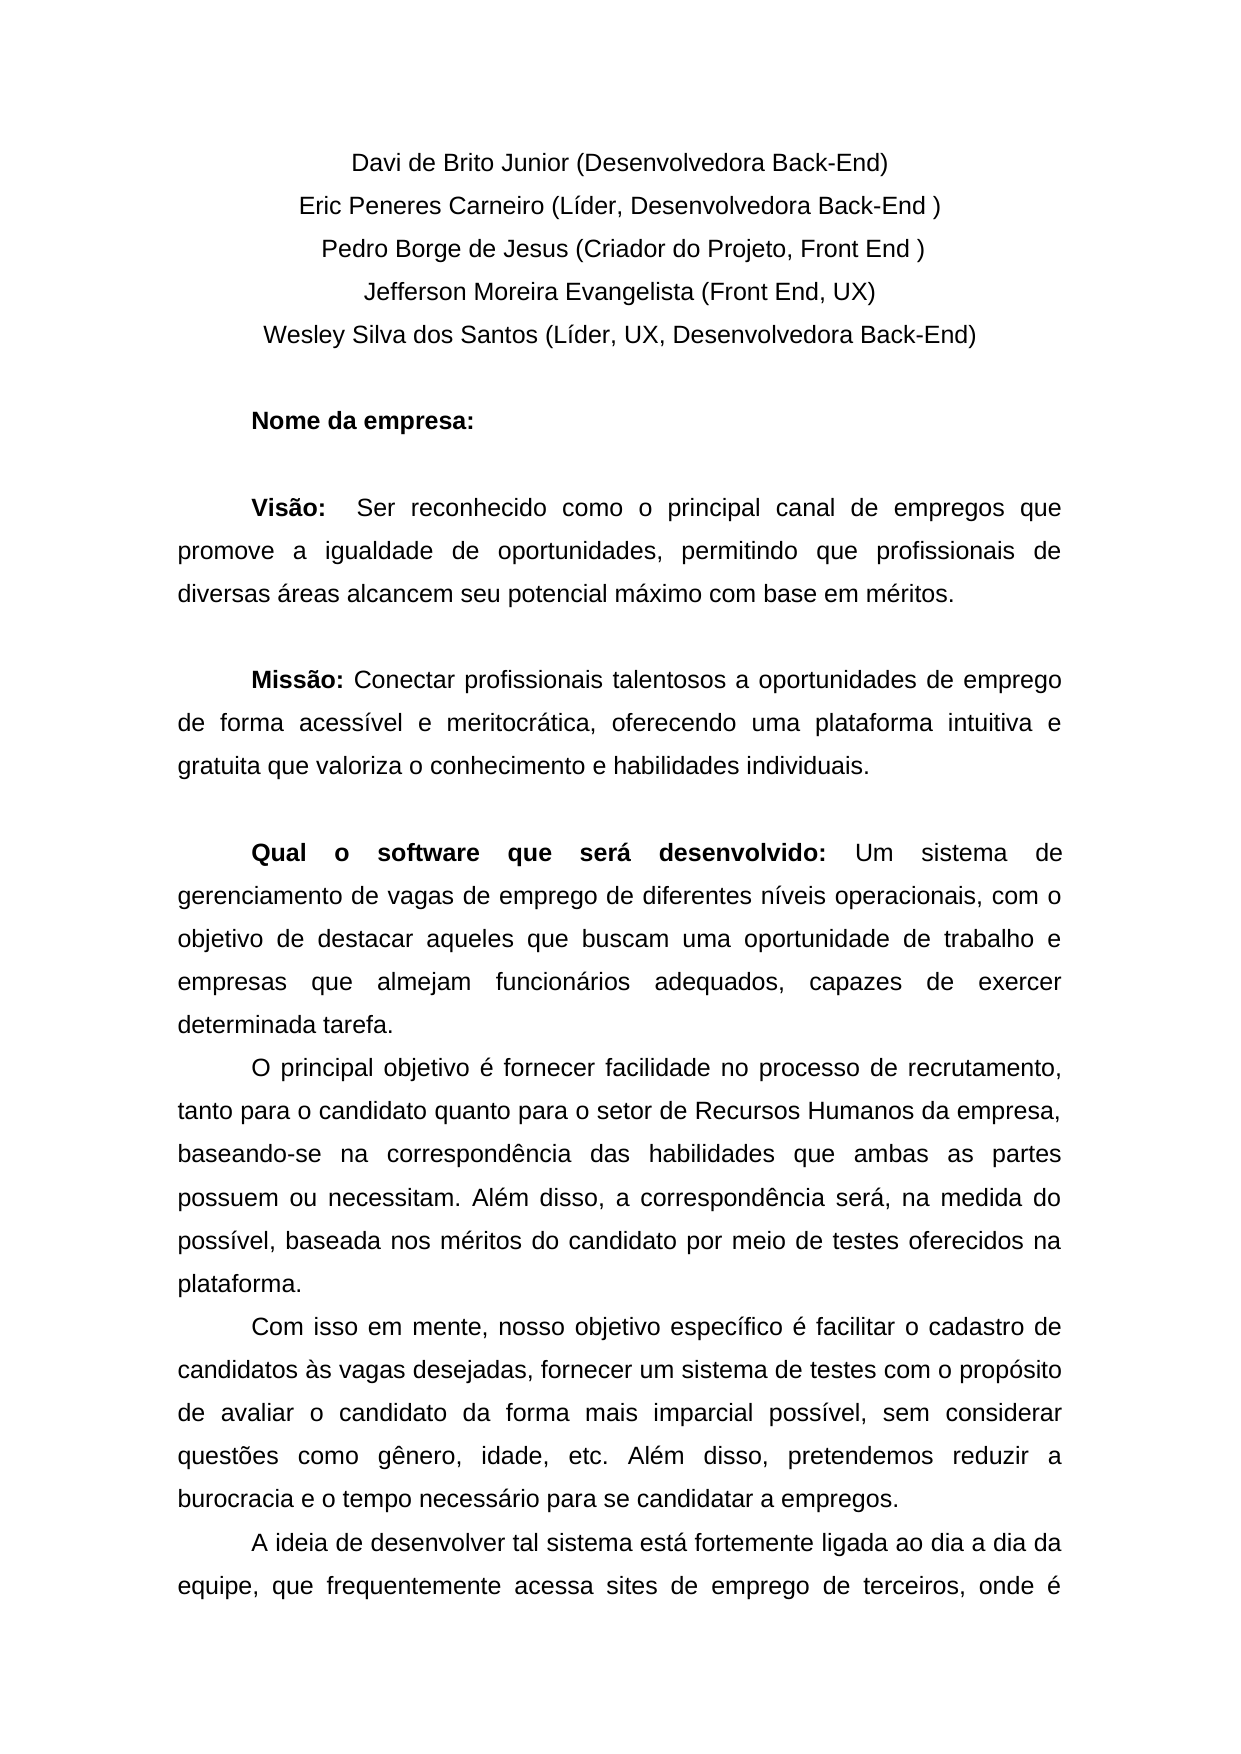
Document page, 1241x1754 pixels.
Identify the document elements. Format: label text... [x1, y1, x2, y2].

text Davi de Brito Junior (Desenvolvedora Back-End) [177, 148, 1063, 176]
text Wesley Silva dos Santos (Líder, UX, Desenvolvedora Back-End) [177, 320, 1063, 349]
text Visão: Ser reconhecido como o principal canal de empregos que promove a igualdade de oportunidades, permitindo que profissionais de diversas áreas alcancem seu potencial máximo com base em méritos. [177, 493, 1063, 608]
text Pedro Borge de Jesus (Criador do Projeto, Front End ) [177, 234, 1063, 263]
text Jefferson Moreira Evangelista (Front End, UX) [177, 277, 1063, 306]
text Qual o software que será desenvolvido: Um sistema de gerenciamento de vagas de emprego de diferentes níveis operacionais, com o objetivo de destacar aqueles que buscam uma oportunidade de trabalho e empresas que almejam funcionários adequados, capazes de exercer determinada tarefa. [177, 838, 1063, 1039]
text Eric Peneres Carneiro (Líder, Desenvolvedora Back-End ) [177, 191, 1063, 219]
text O principal objetivo é fornecer facilidade no processo de recrutamento, tanto para o candidato quanto para o setor de Recursos Humanos da empresa, baseando-se na correspondência das habilidades que ambas as partes possuem ou necessitam. Além disso, a correspondência será, na medida do possível, baseada nos méritos do candidato por meio de testes oferecidos na plataforma. [177, 1053, 1063, 1298]
text Nome da empresa: [177, 406, 1063, 435]
text Missão: Conectar profissionais talentosos a oportunidades de emprego de forma acessível e meritocrática, oferecendo uma plataforma intuitiva e gratuita que valoriza o conhecimento e habilidades individuais. [177, 665, 1063, 780]
